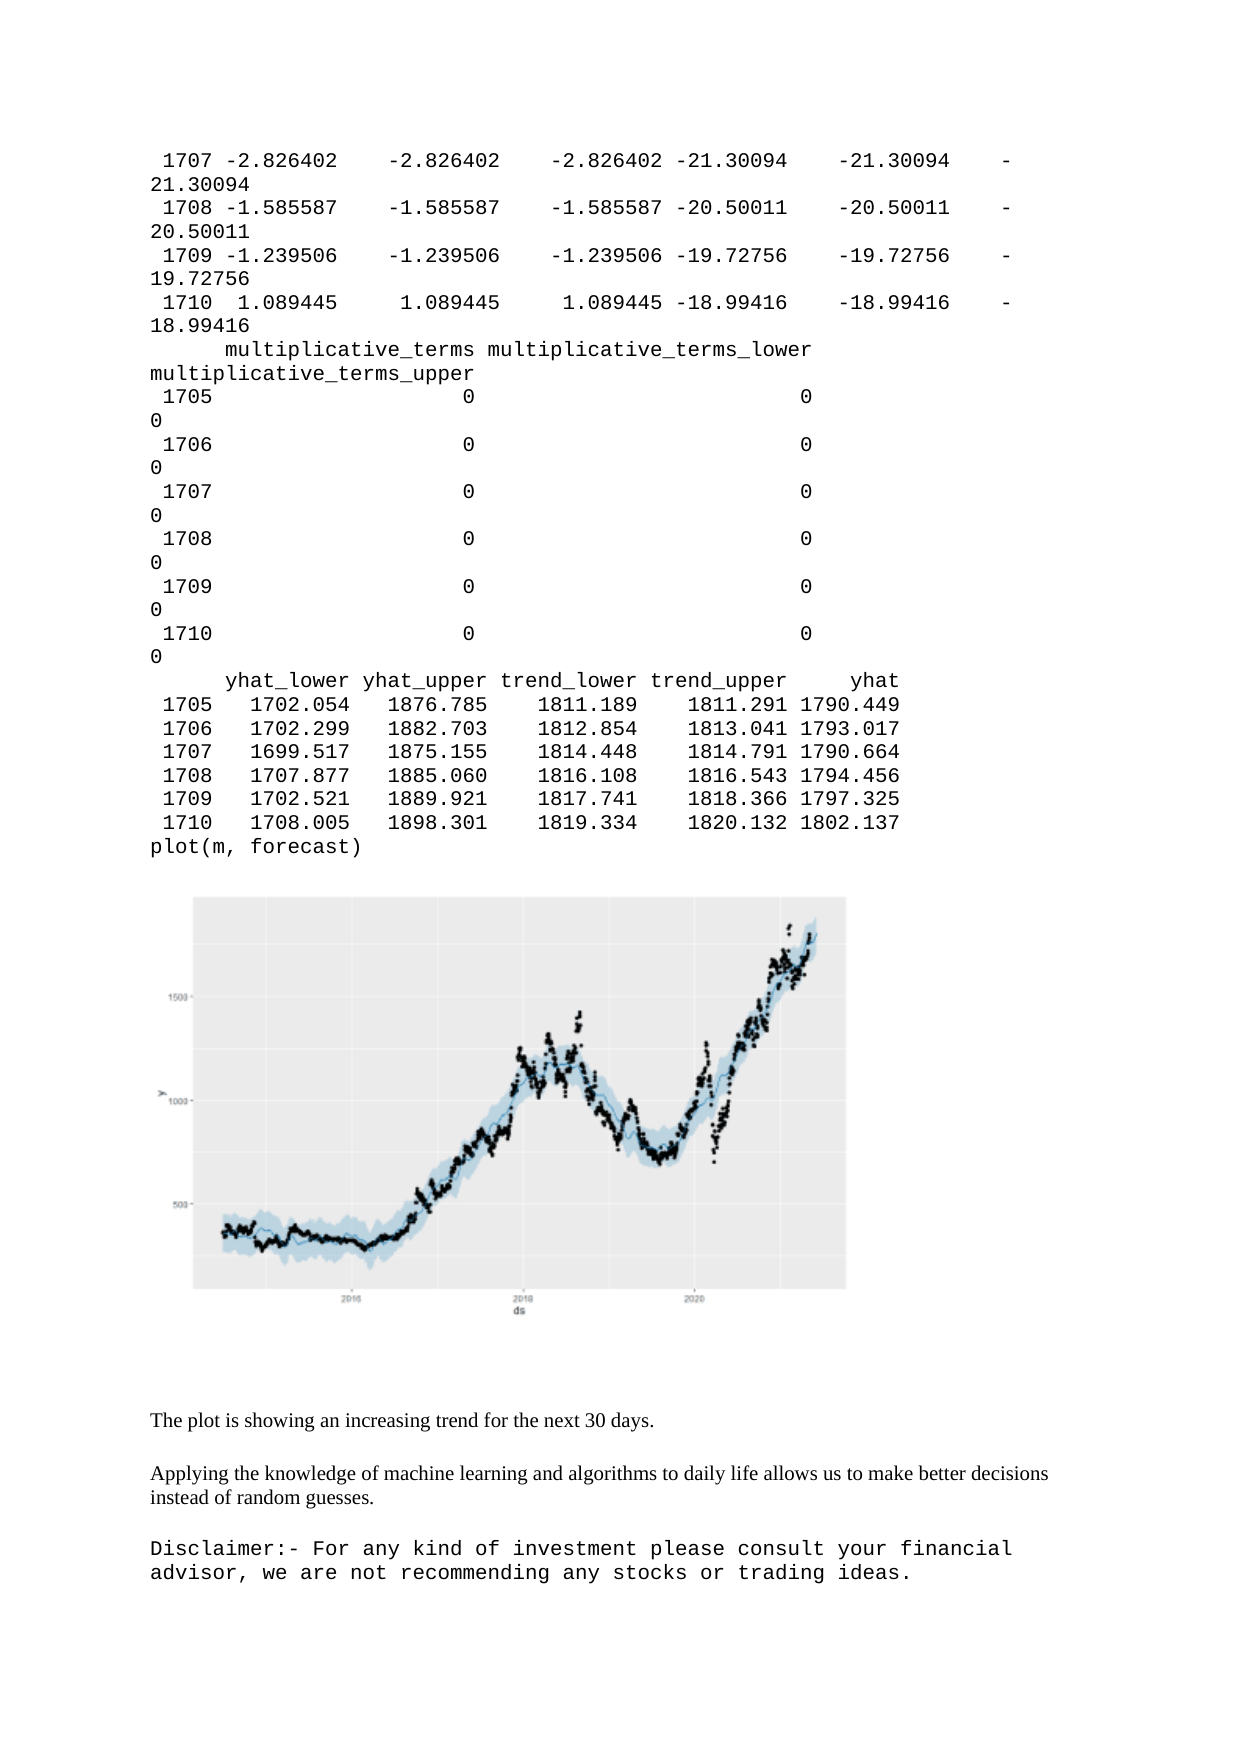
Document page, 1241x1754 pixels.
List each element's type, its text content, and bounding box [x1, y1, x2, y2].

text 1709 0 0 0 [150, 576, 1090, 623]
picture [150, 859, 852, 1355]
text Applying the knowledge of machine learning and algorithms to daily life allows us to make better decisions instead of random guesses. [150, 1461, 1090, 1509]
text 1705 1702.054 1876.785 1811.189 1811.291 1790.449 [150, 694, 1090, 717]
text 1706 0 0 0 [150, 434, 1090, 481]
text The plot is showing an increasing trend for the next 30 days. [150, 1408, 1090, 1432]
text 1709 1702.521 1889.921 1817.741 1818.366 1797.325 [150, 788, 1090, 812]
text 1707 1699.517 1875.155 1814.448 1814.791 1790.664 [150, 741, 1090, 765]
text 1710 1.089445 1.089445 1.089445 -18.99416 -18.99416 -18.99416 [150, 292, 1090, 339]
text 1706 1702.299 1882.703 1812.854 1813.041 1793.017 [150, 717, 1090, 741]
text 1705 0 0 0 [150, 386, 1090, 434]
text 1708 1707.877 1885.060 1816.108 1816.543 1794.456 [150, 765, 1090, 788]
text 1708 0 0 0 [150, 528, 1090, 576]
text yhat_lower yhat_upper trend_lower trend_upper yhat [150, 670, 1090, 694]
text 1710 1708.005 1898.301 1819.334 1820.132 1802.137 [150, 812, 1090, 836]
text 1707 -2.826402 -2.826402 -2.826402 -21.30094 -21.30094 -21.30094 [150, 150, 1090, 197]
text 1708 -1.585587 -1.585587 -1.585587 -20.50011 -20.50011 -20.50011 [150, 197, 1090, 244]
text plot(m, forecast) [150, 836, 1090, 859]
text 1709 -1.239506 -1.239506 -1.239506 -19.72756 -19.72756 -19.72756 [150, 244, 1090, 292]
text 1710 0 0 0 [150, 623, 1090, 670]
text multiplicative_terms multiplicative_terms_lower multiplicative_terms_upper [150, 339, 1090, 386]
text Disclaimer:- For any kind of investment please consult your financial advisor, we are not recommending any stocks or trading ideas. [150, 1538, 1090, 1586]
text 1707 0 0 0 [150, 481, 1090, 528]
